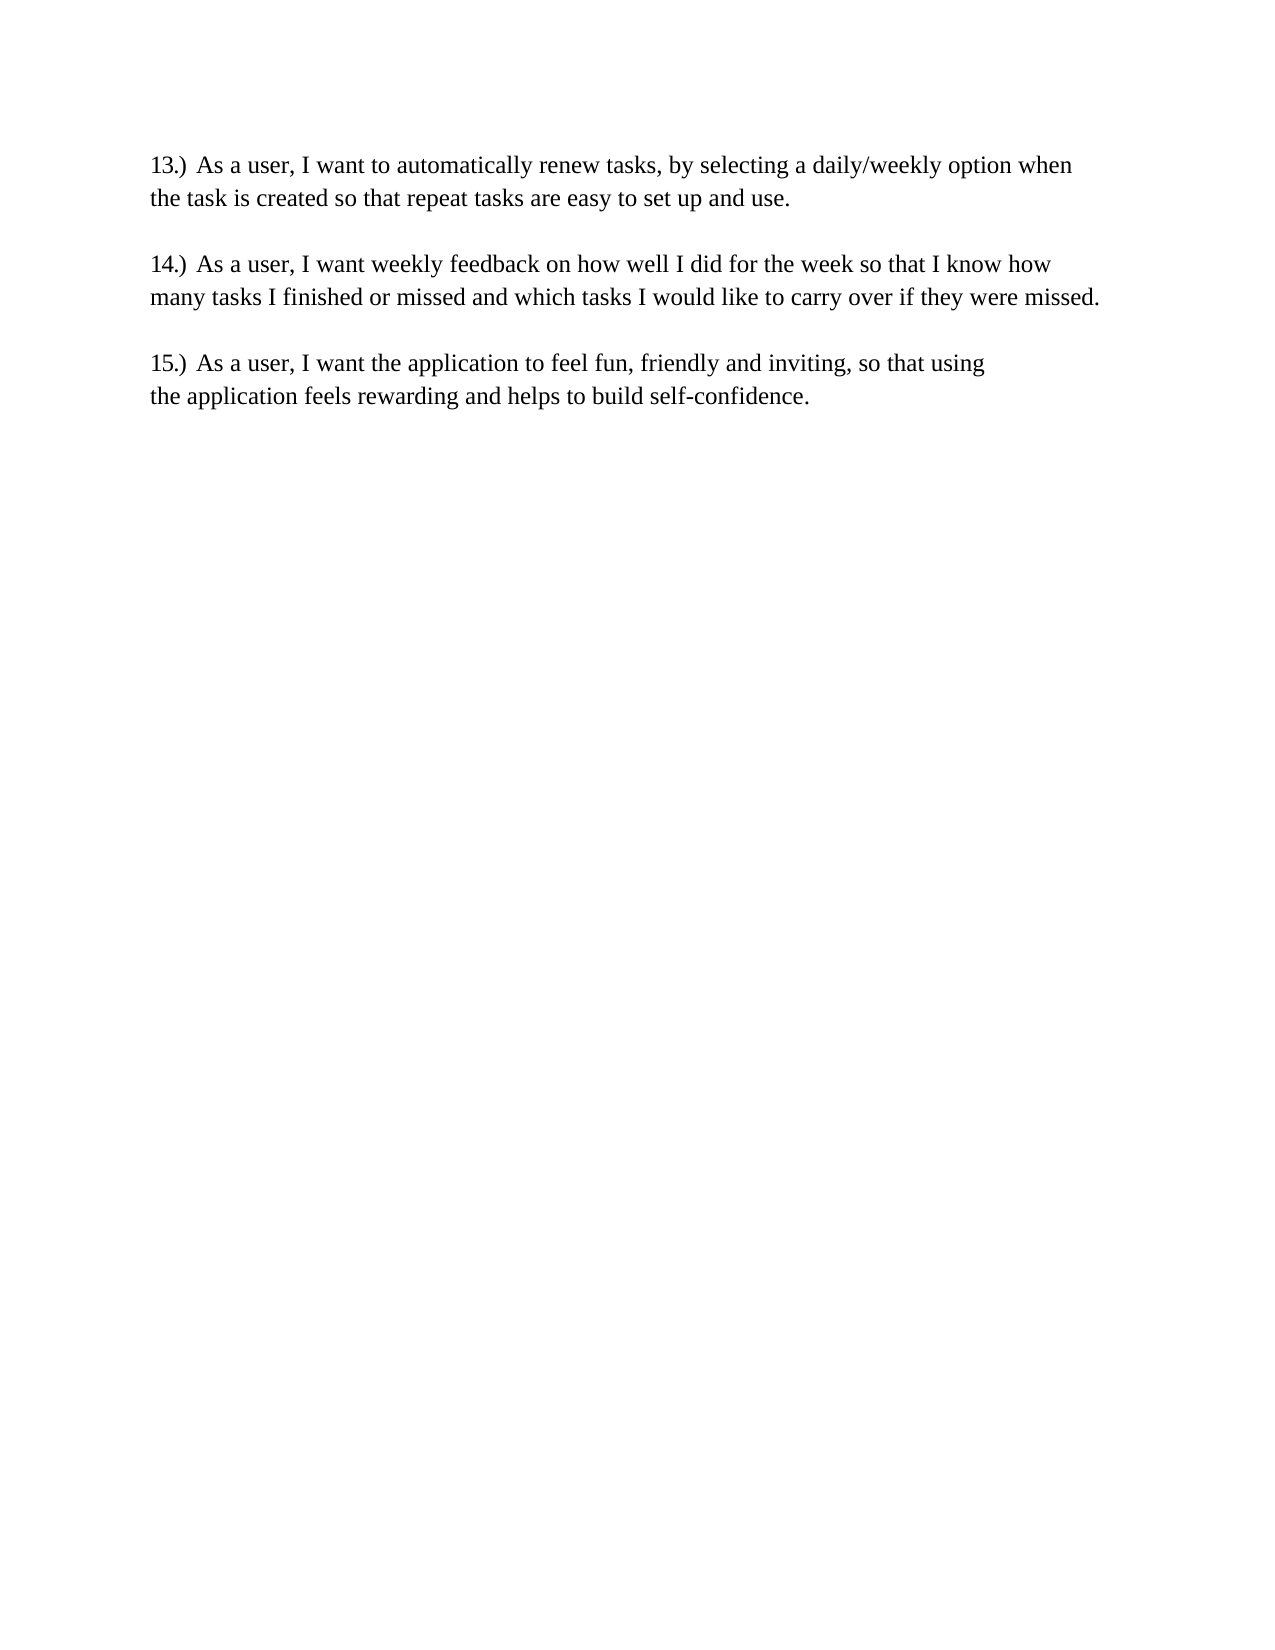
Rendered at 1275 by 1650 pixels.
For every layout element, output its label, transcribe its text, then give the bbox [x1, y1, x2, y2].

list As a user, I want to automatically renew tasks, by selecting a daily/weekly option when the task is created so that repeat tasks are easy to set up and use. [150, 150, 1108, 212]
list As a user, I want the application to feel fun, friendly and inviting, so that using the application feels rewarding and helps to build self-confidence. [150, 348, 1021, 410]
list As a user, I want weekly feedback on how well I did for the week so that I know how many tasks I finished or missed and which tasks I would like to carry over if they were missed. [150, 249, 1112, 311]
